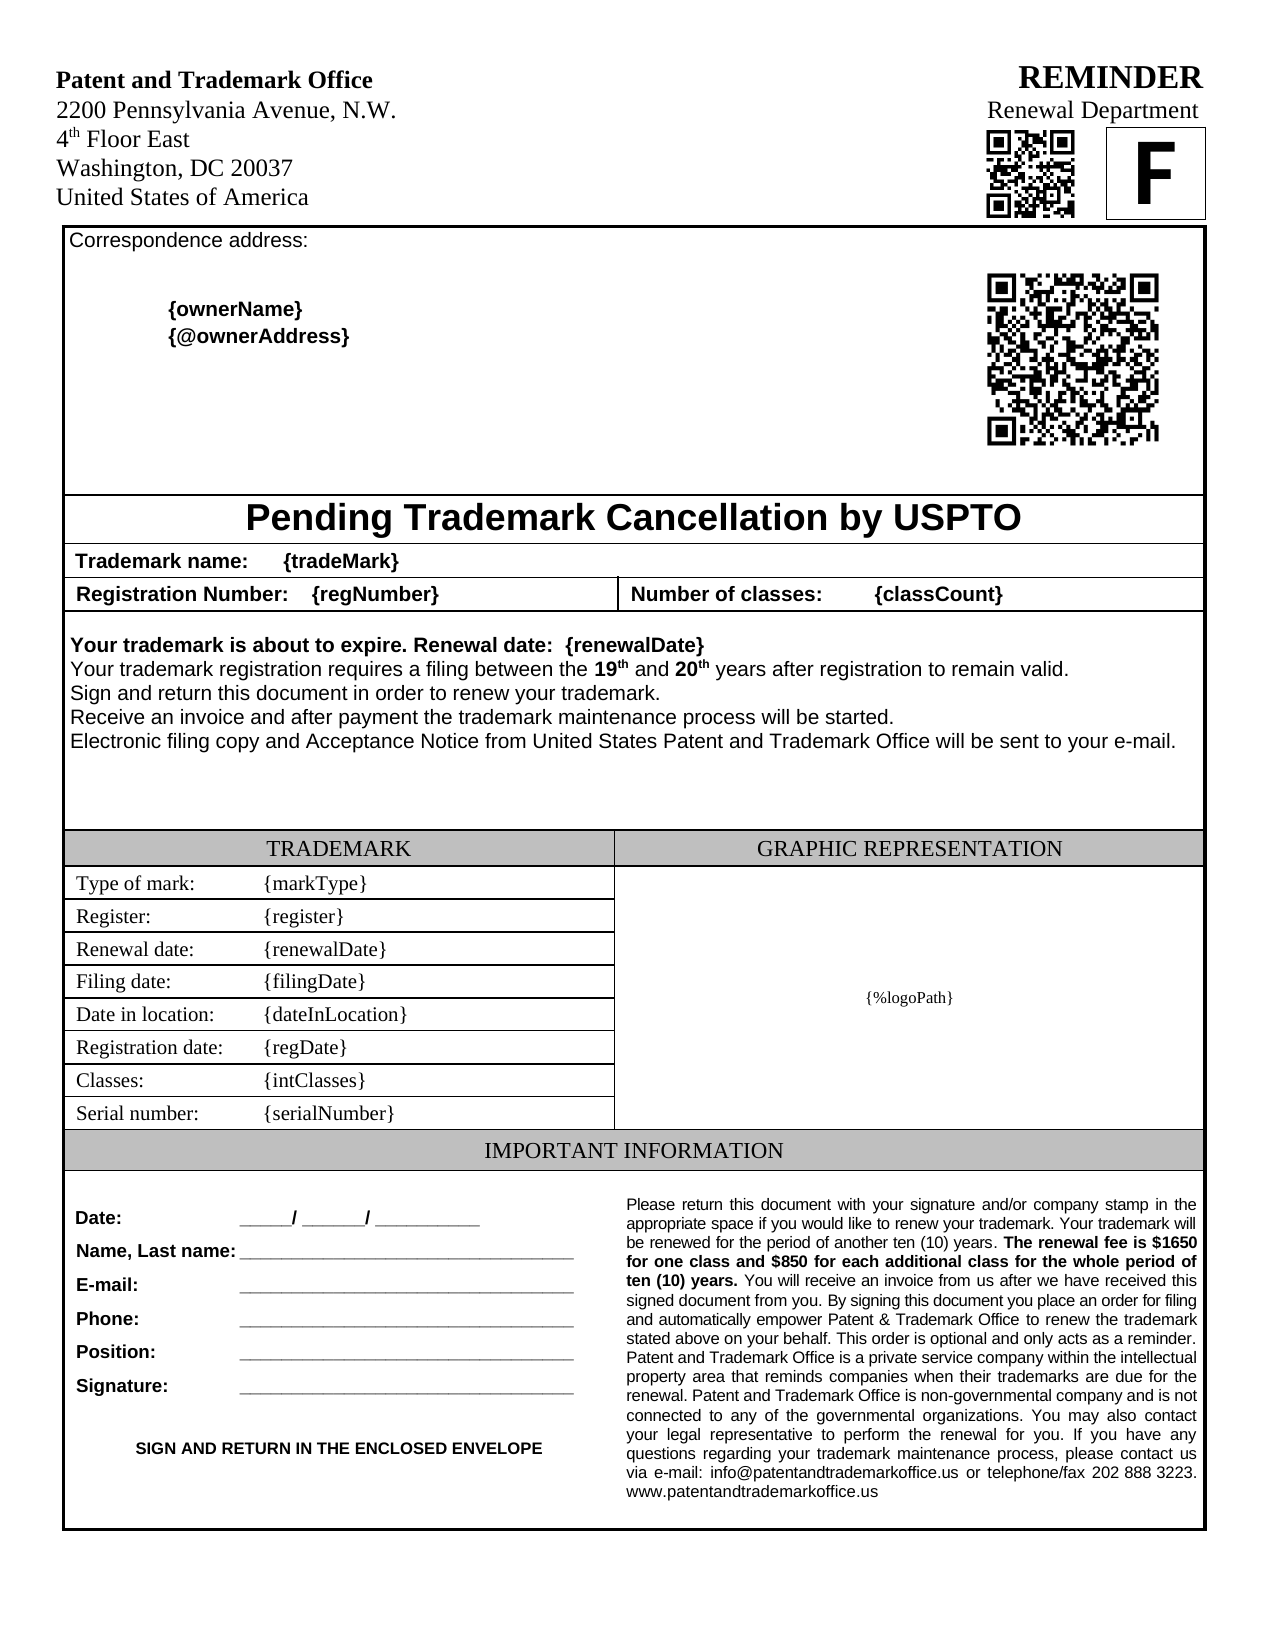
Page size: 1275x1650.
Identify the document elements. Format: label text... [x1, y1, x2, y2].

table_cell {regDate} [262, 1031, 614, 1063]
text 4th Floor East [56, 124, 1209, 153]
table_cell Renewal date: [65, 933, 262, 964]
table_cell {markType} [262, 867, 614, 898]
table_cell TRADEMARK [65, 831, 614, 865]
text United States of America [56, 182, 1106, 210]
table_cell Pending Trademark Cancellation by USPTO [65, 496, 1203, 543]
table_cell GRAPHIC REPRESENTATION [615, 831, 1203, 865]
table_cell {renewalDate} [262, 933, 614, 964]
text 2200 Pennsylvania Avenue, N.W. Renewal Department [56, 95, 1209, 124]
table_cell Registration date: [65, 1031, 262, 1063]
table_cell Type of mark: [65, 867, 262, 898]
table_cell IMPORTANT INFORMATION [65, 1130, 1203, 1170]
table_cell Your trademark is about to expire. Renewal date: {renewalDate} Your trademark registration requires a filing between the 19th and 20th years after registration to remain valid. Sign and return this document in order to renew your trademark. Receive an invoice and after payment the trademark maintenance process will be started. Electronic filing copy and Acceptance Notice from United States Patent and Trademark Office will be sent to your e-mail. [65, 612, 1203, 829]
table_cell {dateInLocation} [262, 999, 614, 1030]
text Patent and Trademark Office REMINDER [56, 57, 1218, 95]
table_cell Number of classes: {classCount} [619, 578, 1203, 610]
table_cell Filing date: [65, 966, 262, 997]
table_cell Serial number: [65, 1097, 262, 1128]
table_cell {%logoPath} [615, 867, 1203, 1128]
picture [972, 210, 1089, 225]
picture [971, 257, 1175, 463]
table_cell Classes: [65, 1065, 262, 1096]
table_cell Date in location: [65, 999, 262, 1030]
text Washington, DC 20037 [56, 153, 1106, 182]
table_cell Trademark name: {tradeMark} [65, 544, 1203, 576]
table_cell {register} [262, 900, 614, 931]
table_cell {serialNumber} [262, 1097, 614, 1128]
table_cell Please return this document with your signature and/or company stamp in the appropriate space if you would like to renew your trademark. Your trademark will be renewed for the period of another ten (10) years. The renewal fee is $1650 for one class and $850 for each additional class for the whole period of ten (10) years. You will receive an invoice from us after we have received this signed document from you. By signing this document you place an order for filing and automatically empower Patent & Trademark Office to renew the trademark stated above on your behalf. This order is optional and only acts as a reminder. Patent and Trademark Office is a private service company within the intellectual property area that reminds companies when their trademarks are due for the renewal. Patent and Trademark Office is non-governmental company and is not connected to any of the governmental organizations. You may also contact your legal representative to perform the renewal for you. If you have any questions regarding your trademark maintenance process, please contact us via e-mail: info@patentandtrademarkoffice.us or telephone/fax 202 888 3223. www.patentandtrademarkoffice.us [614, 1171, 1203, 1528]
table_cell Registration Number: {regNumber} [65, 578, 617, 610]
table_cell Date: _____/ ______/ __________ Name, Last name: ________________________________ E-mail: ________________________________ Phone: ________________________________ Position: ________________________________ Signature: ________________________________ SIGN AND RETURN IN THE ENCLOSED ENVELOPE [65, 1171, 614, 1528]
table_cell {intClasses} [262, 1065, 614, 1096]
table_cell {filingDate} [262, 966, 614, 997]
table_header Correspondence address: {ownerName} {@ownerAddress} [65, 228, 1203, 494]
table_cell Register: [65, 900, 262, 931]
